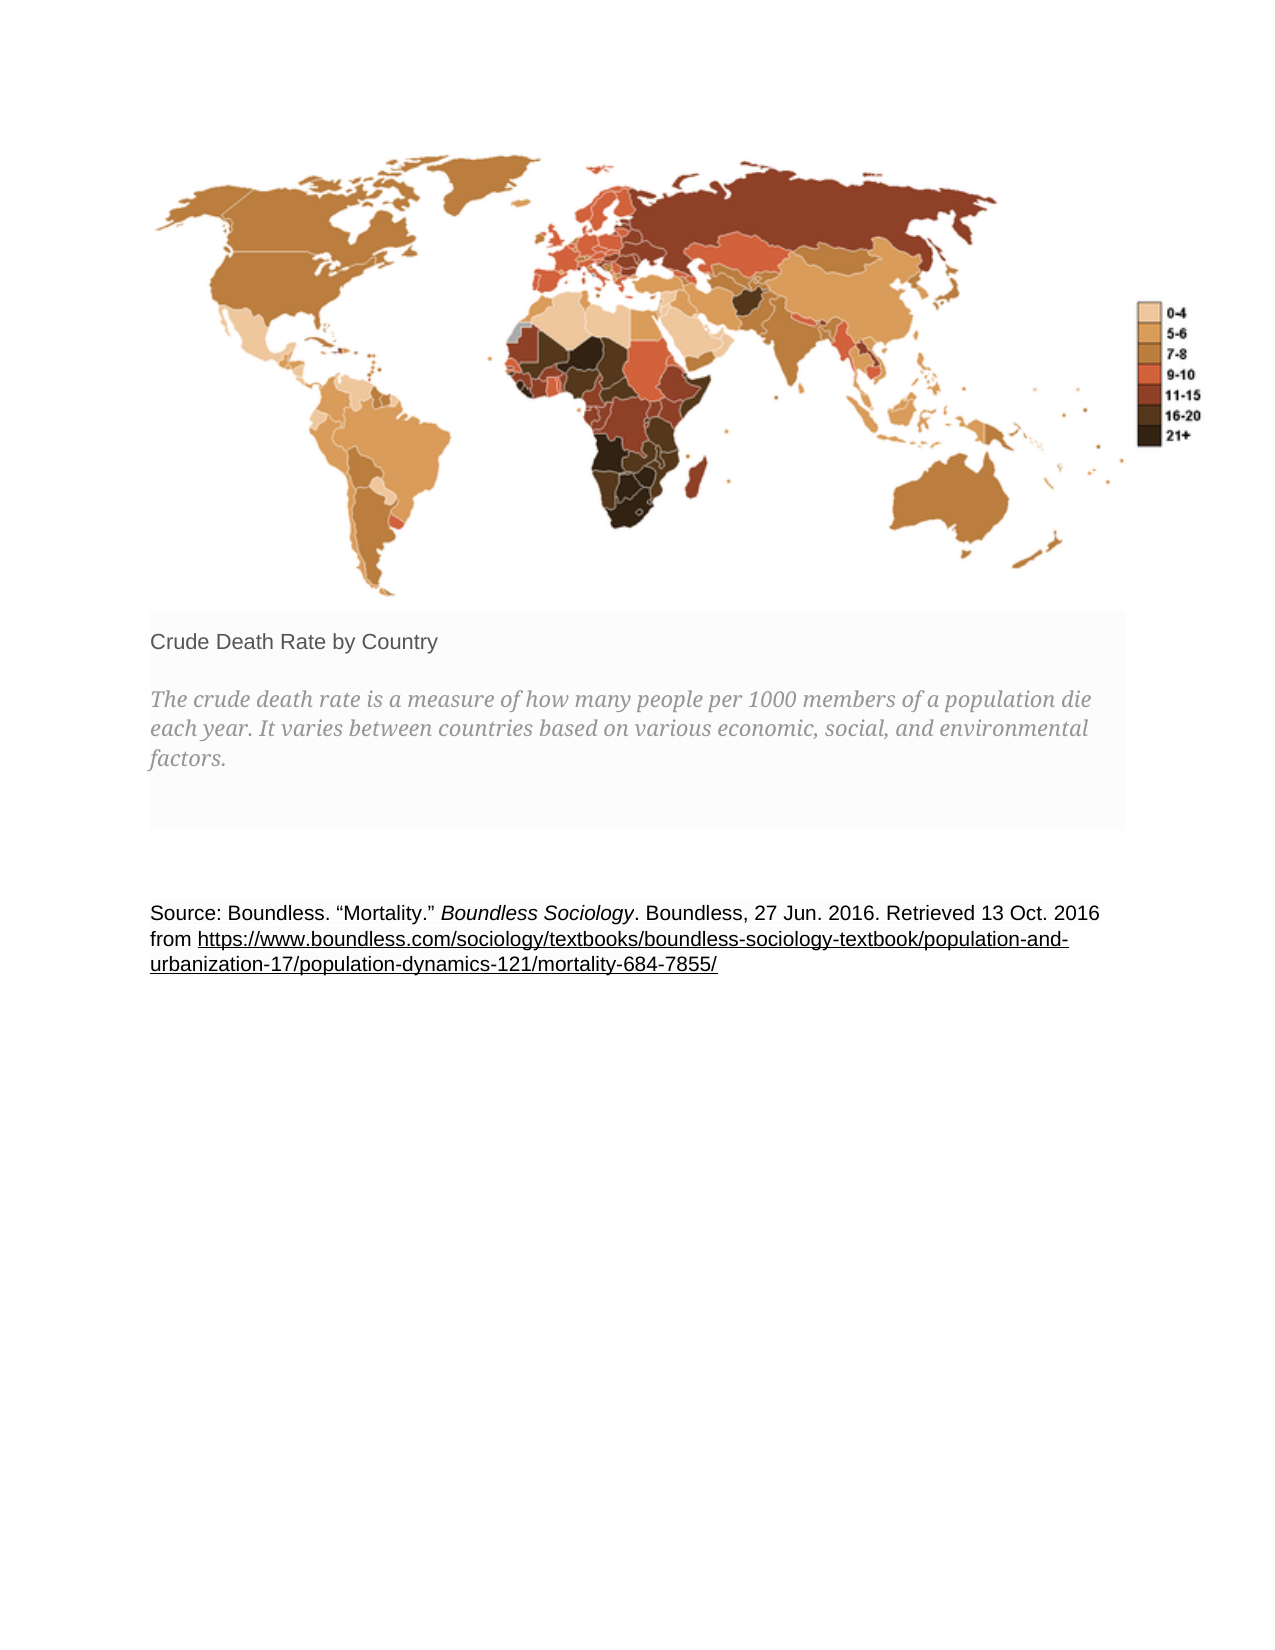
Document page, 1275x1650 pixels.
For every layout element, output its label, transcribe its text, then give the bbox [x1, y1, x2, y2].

text Source: Boundless. “Mortality.” Boundless Sociology. Boundless, 27 Jun. 2016. Retrieved 13 Oct. 2016 from https://www.boundless.com/sociology/textbooks/boundless-sociology-textbook/population-and-urbanization-17/population-dynamics-121/mortality-684-7855/ [150, 849, 1125, 976]
picture [150, 150, 1213, 611]
text The crude death rate is a measure of how many people per 1000 members of a population die each year. It varies between countries based on various economic, social, and environmental factors. [150, 683, 1125, 773]
subtitle Crude Death Rate by Country [150, 629, 1125, 654]
